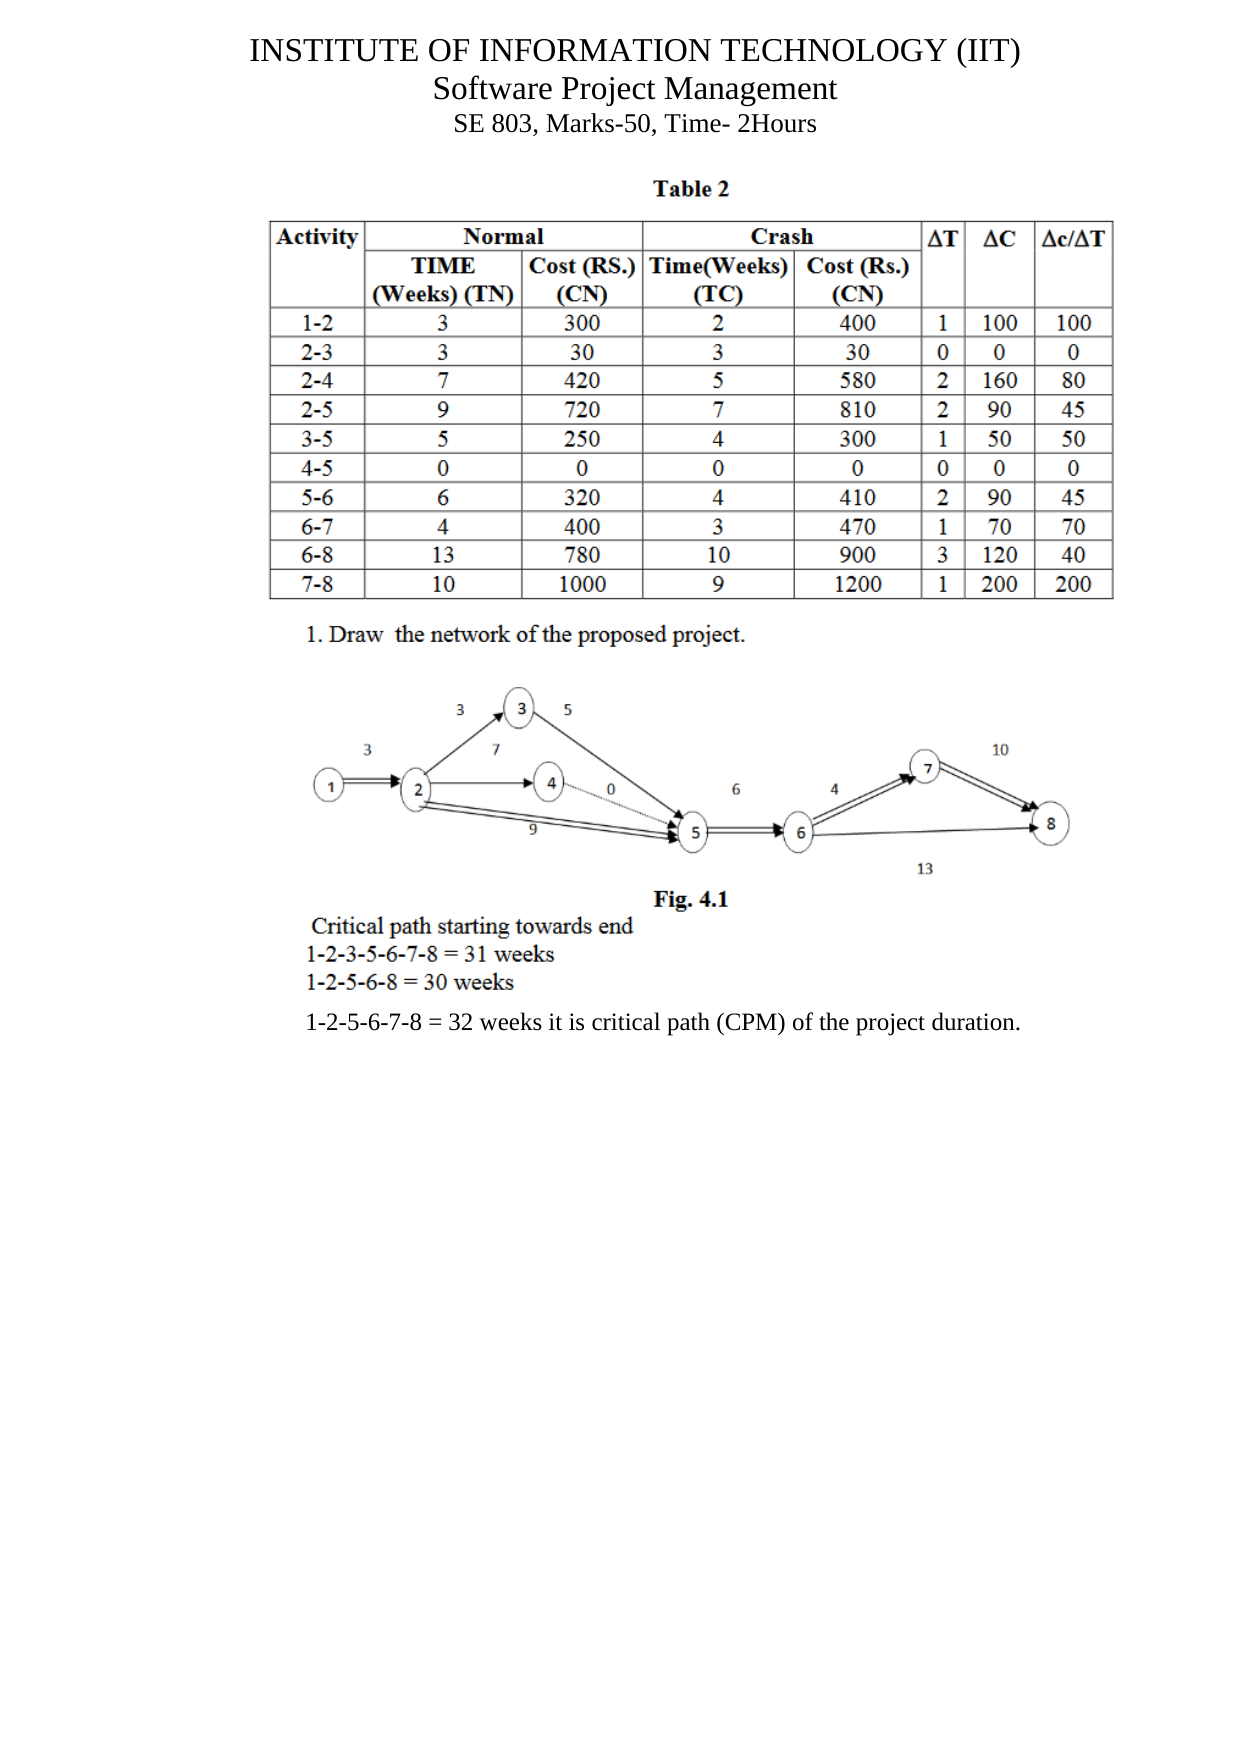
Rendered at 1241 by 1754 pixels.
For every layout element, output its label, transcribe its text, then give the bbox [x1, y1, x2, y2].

text 1-2-5-6-7-8 = 32 weeks it is critical path (CPM) of the project duration. [105, 1007, 1165, 1035]
picture [138, 166, 1132, 1007]
